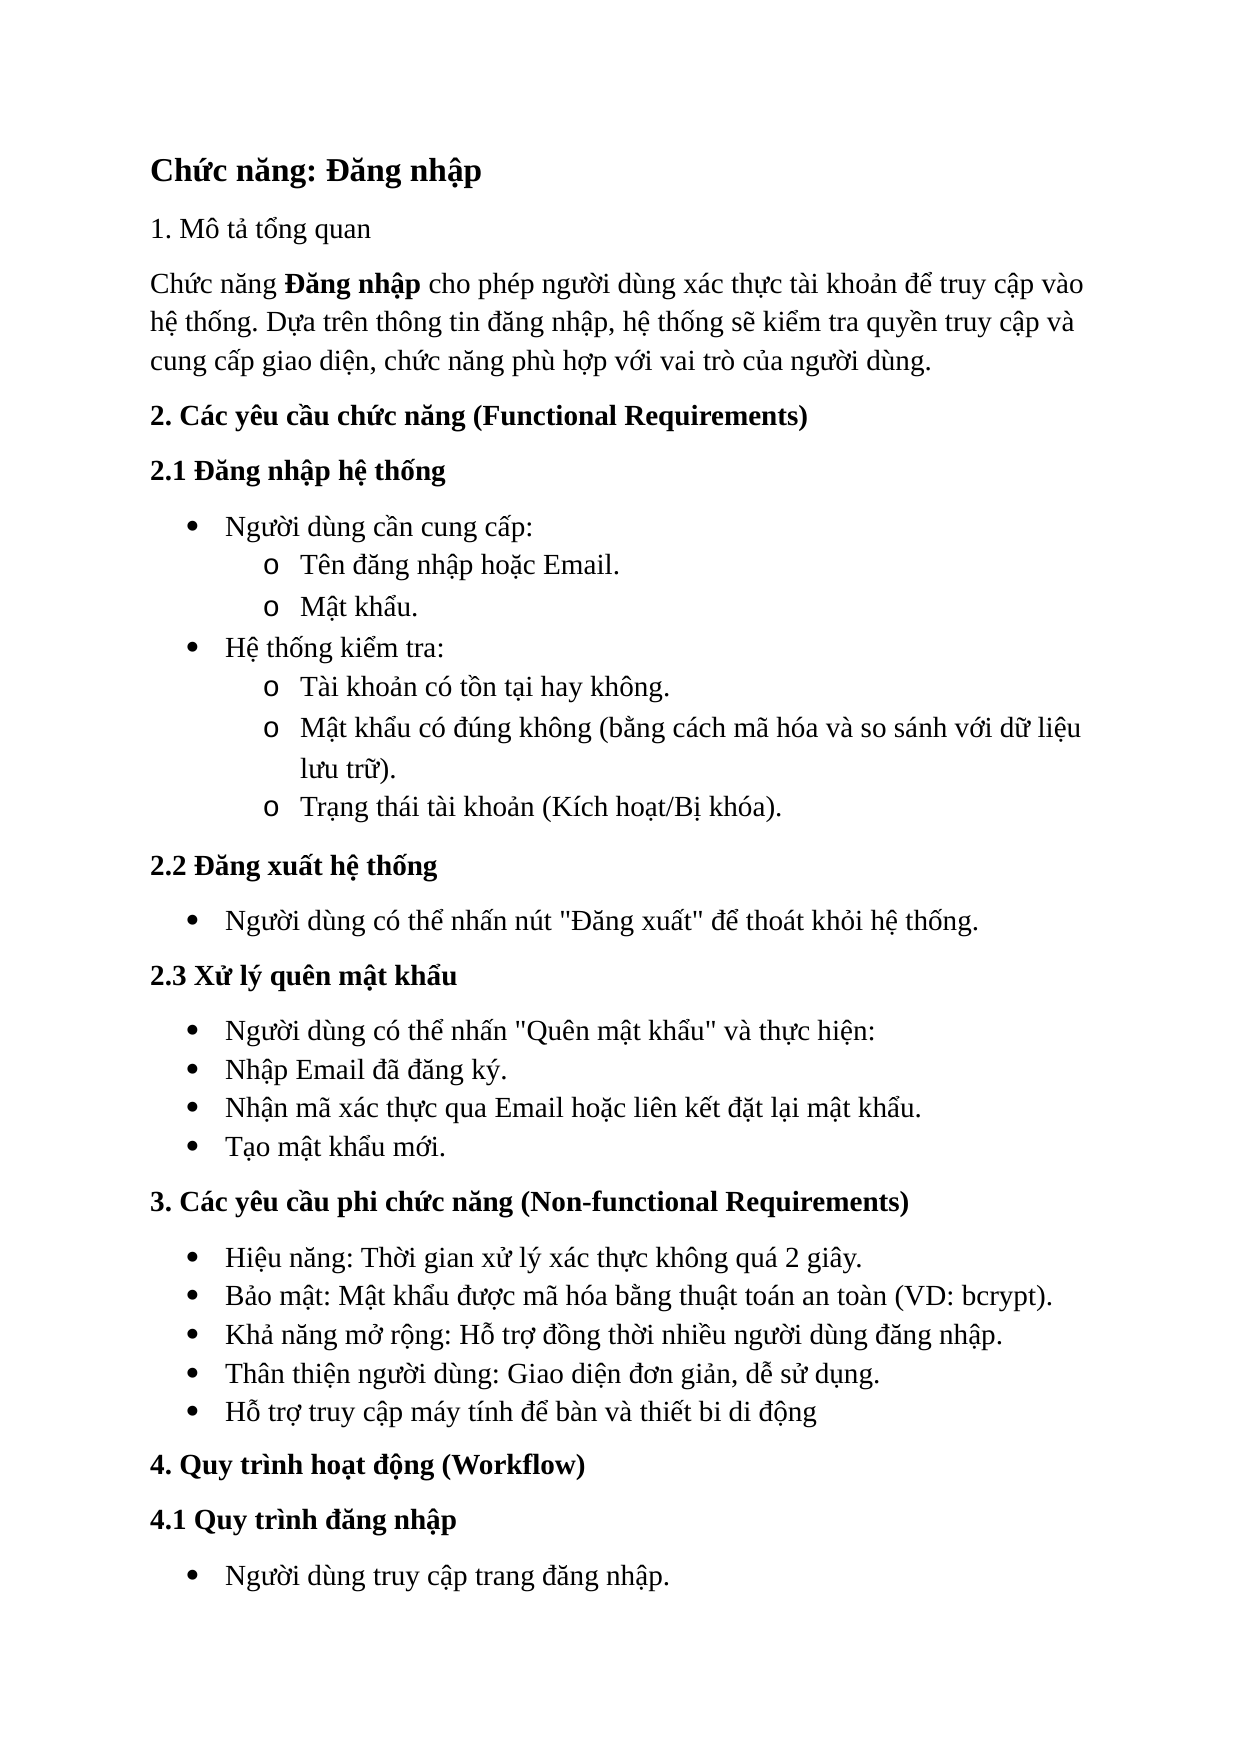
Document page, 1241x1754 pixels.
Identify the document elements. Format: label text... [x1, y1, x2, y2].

list Trạng thái tài khoản (Kích hoạt/Bị khóa). [262, 789, 1090, 826]
text Chức năng: Đăng nhập [150, 150, 1090, 188]
text Chức năng Đăng nhập cho phép người dùng xác thực tài khoản để truy cập vào hệ thống. Dựa trên thông tin đăng nhập, hệ thống sẽ kiểm tra quyền truy cập và cung cấp giao diện, chức năng phù hợp với vai trò của người dùng. [150, 266, 1090, 377]
text 2.2 Đăng xuất hệ thống [150, 848, 1090, 881]
list Hiệu năng: Thời gian xử lý xác thực không quá 2 giây. [187, 1240, 1090, 1273]
text 2.1 Đăng nhập hệ thống [150, 453, 1090, 487]
list Mật khẩu có đúng không (bằng cách mã hóa và so sánh với dữ liệu lưu trữ). [262, 710, 1090, 784]
list Hệ thống kiểm tra: [187, 630, 1090, 664]
list Khả năng mở rộng: Hỗ trợ đồng thời nhiều người dùng đăng nhập. [187, 1317, 1090, 1351]
list Nhận mã xác thực qua Email hoặc liên kết đặt lại mật khẩu. [187, 1091, 1090, 1124]
list Hỗ trợ truy cập máy tính để bàn và thiết bi di động [187, 1394, 1090, 1428]
text 1. Mô tả tổng quan [150, 211, 1090, 244]
list Người dùng cần cung cấp: [187, 509, 1090, 542]
text 4.1 Quy trình đăng nhập [150, 1502, 1090, 1536]
list Người dùng có thể nhấn "Quên mật khẩu" và thực hiện: [187, 1013, 1090, 1047]
list Nhập Email đã đăng ký. [187, 1052, 1090, 1086]
list Người dùng truy cập trang đăng nhập. [187, 1558, 1090, 1591]
list Tạo mật khẩu mới. [187, 1129, 1090, 1163]
text 2. Các yêu cầu chức năng (Functional Requirements) [150, 398, 1090, 432]
list Tài khoản có tồn tại hay không. [262, 669, 1090, 705]
list Bảo mật: Mật khẩu được mã hóa bằng thuật toán an toàn (VD: bcrypt). [187, 1278, 1090, 1312]
text 3. Các yêu cầu phi chức năng (Non-functional Requirements) [150, 1184, 1090, 1218]
text 2.3 Xử lý quên mật khẩu [150, 958, 1090, 992]
list Thân thiện người dùng: Giao diện đơn giản, dễ sử dụng. [187, 1356, 1090, 1389]
list Mật khẩu. [262, 589, 1090, 625]
text 4. Quy trình hoạt động (Workflow) [150, 1447, 1090, 1481]
list Người dùng có thể nhấn nút "Đăng xuất" để thoát khỏi hệ thống. [187, 903, 1090, 936]
list Tên đăng nhập hoặc Email. [262, 547, 1090, 583]
